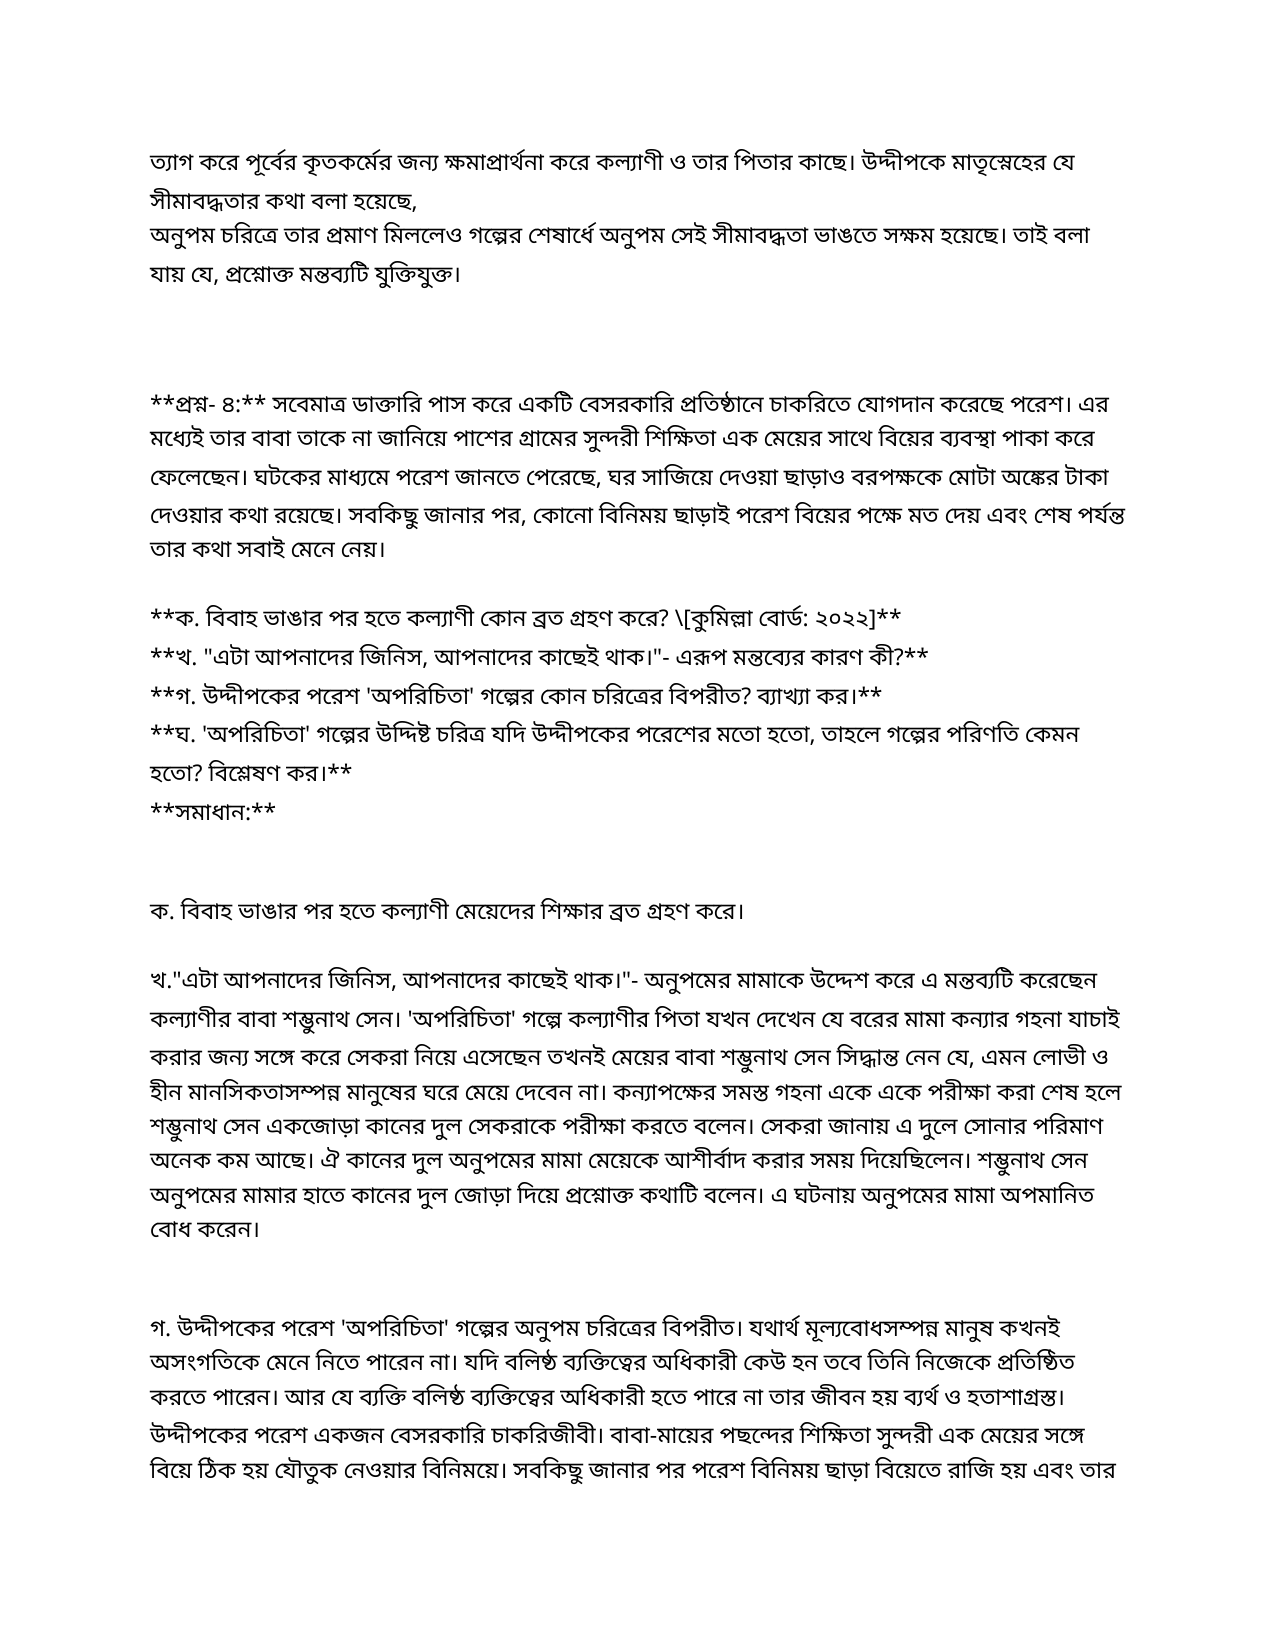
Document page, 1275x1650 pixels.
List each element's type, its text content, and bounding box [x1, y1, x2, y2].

text **ক. বিবাহ ভাঙার পর হতে কল্যাণী কোন ব্রত গ্রহণ করে? \[কুমিল্লা বোর্ড: ২০২২]** [150, 602, 1125, 636]
text **গ. উদ্দীপকের পরেশ 'অপরিচিতা' গল্পের কোন চরিত্রের বিপরীত? ব্যাখ্যা কর।** [150, 679, 1125, 713]
text **প্রশ্ন- ৪:** সবেমাত্র ডাক্তারি পাস করে একটি বেসরকারি প্রতিষ্ঠানে চাকরিতে যোগদান করেছে পরেশ। এর মধ্যেই তার বাবা তাকে না জানিয়ে পাশের গ্রামের সুন্দরী শিক্ষিতা এক মেয়ের সাথে বিয়ের ব্যবস্থা পাকা করে ফেলেছেন। ঘটকের মাধ্যমে পরেশ জানতে পেরেছে, ঘর সাজিয়ে দেওয়া ছাড়াও বরপক্ষকে মোটা অঙ্কের টাকা দেওয়ার কথা রয়েছে। সবকিছু জানার পর, কোনো বিনিময় ছাড়াই পরেশ বিয়ের পক্ষে মত দেয় এবং শেষ পর্যন্ত তার কথা সবাই মেনে নেয়। [150, 387, 1125, 567]
text **ঘ. 'অপরিচিতা' গল্পের উদ্দিষ্ট চরিত্র যদি উদ্দীপকের পরেশের মতো হতো, তাহলে গল্পের পরিণতি কেমন হতো? বিশ্লেষণ কর।** [150, 718, 1125, 791]
text অনুপম চরিত্রে তার প্রমাণ মিললেও গল্পের শেষার্ধে অনুপম সেই সীমাবদ্ধতা ভাঙতে সক্ষম হয়েছে। তাই বলা যায় যে, প্রশ্নোক্ত মন্তব্যটি যুক্তিযুক্ত। [150, 223, 1125, 292]
text ক. বিবাহ ভাঙার পর হতে কল্যাণী মেয়েদের শিক্ষার ব্রত গ্রহণ করে। [150, 895, 1125, 929]
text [150, 1312, 1125, 1487]
text **খ. "এটা আপনাদের জিনিস, আপনাদের কাছেই থাক।"- এরূপ মন্তব্যের কারণ কী?** [150, 641, 1125, 674]
text শম্ভুনাথ সেন একজোড়া কানের দুল সেকরাকে পরীক্ষা করতে বলেন। সেকরা জানায় এ দুলে সোনার পরিমাণ অনেক কম আছে। ঐ কানের দুল অনুপমের মামা মেয়েকে আশীর্বাদ করার সময় দিয়েছিলেন। শম্ভুনাথ সেন অনুপমের মামার হাতে কানের দুল জোড়া দিয়ে প্রশ্নোক্ত কথাটি বলেন। এ ঘটনায় অনুপমের মামা অপমানিত বোধ করেন। [150, 1114, 1125, 1247]
text **সমাধান:** [150, 796, 1125, 830]
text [150, 150, 1125, 218]
text খ."এটা আপনাদের জিনিস, আপনাদের কাছেই থাক।"- অনুপমের মামাকে উদ্দেশ করে এ মন্তব্যটি করেছেন কল্যাণীর বাবা শম্ভুনাথ সেন। 'অপরিচিতা' গল্পে কল্যাণীর পিতা যখন দেখেন যে বরের মামা কন্যার গহনা যাচাই করার জন্য সঙ্গে করে সেকরা নিয়ে এসেছেন তখনই মেয়ের বাবা শম্ভুনাথ সেন সিদ্ধান্ত নেন যে, এমন লোভী ও হীন মানসিকতাসম্পন্ন মানুষের ঘরে মেয়ে দেবেন না। কন্যাপক্ষের সমস্ত গহনা একে একে পরীক্ষা করা শেষ হলে [150, 964, 1125, 1109]
